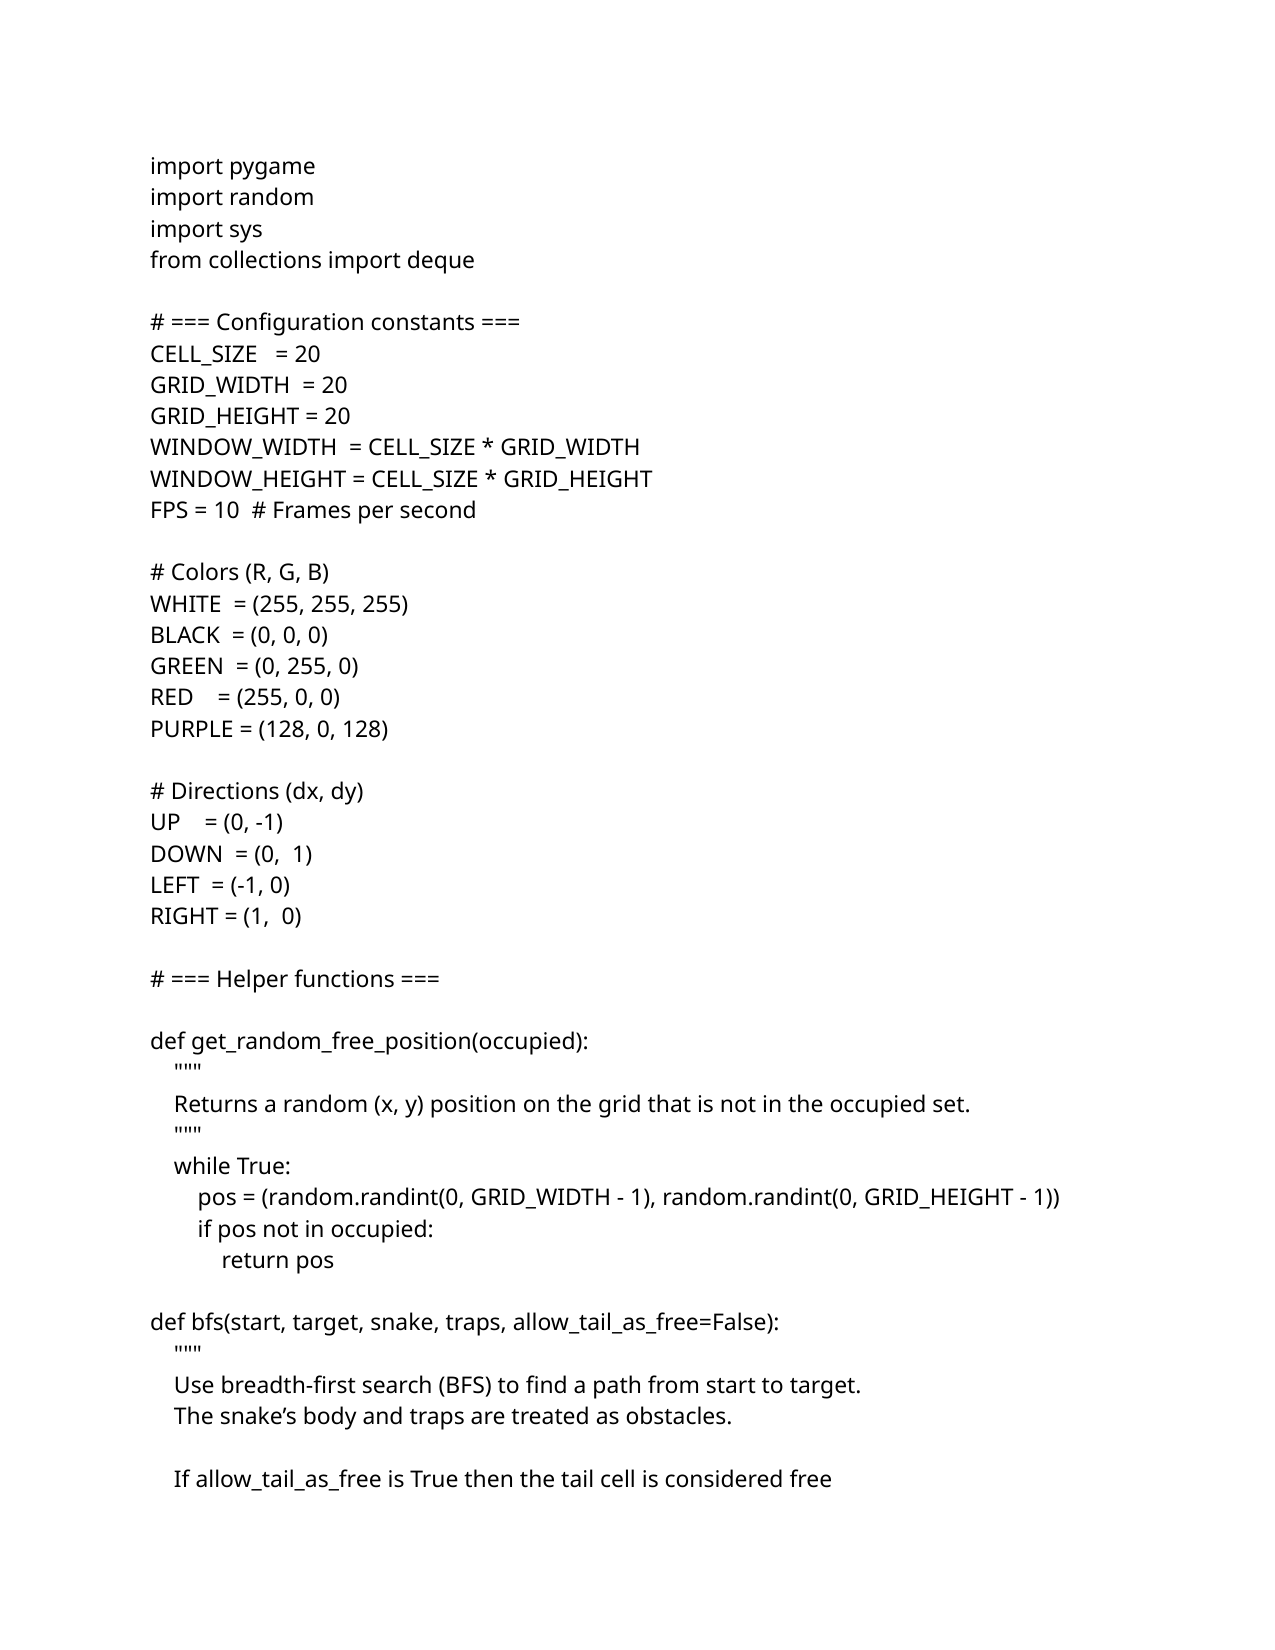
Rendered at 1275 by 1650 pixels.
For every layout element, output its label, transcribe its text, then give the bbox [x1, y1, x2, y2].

text CELL_SIZE = 20 [150, 337, 1125, 369]
text DOWN = (0, 1) [150, 837, 1125, 869]
text WHITE = (255, 255, 255) [150, 587, 1125, 619]
text WINDOW_WIDTH = CELL_SIZE * GRID_WIDTH [150, 431, 1125, 462]
text GREEN = (0, 255, 0) [150, 650, 1125, 681]
text pos = (random.randint(0, GRID_WIDTH - 1), random.randint(0, GRID_HEIGHT - 1)) [150, 1181, 1125, 1212]
text GRID_WIDTH = 20 [150, 369, 1125, 400]
text PURPLE = (128, 0, 128) [150, 712, 1125, 744]
text # Directions (dx, dy) [150, 775, 1125, 806]
text # Colors (R, G, B) [150, 556, 1125, 587]
text import random [150, 181, 1125, 212]
text while True: [150, 1150, 1125, 1181]
text FPS = 10 # Frames per second [150, 494, 1125, 525]
text Use breadth-first search (BFS) to find a path from start to target. [150, 1369, 1125, 1400]
text """ [150, 1337, 1125, 1369]
text """ [150, 1119, 1125, 1150]
text def bfs(start, target, snake, traps, allow_tail_as_free=False): [150, 1306, 1125, 1337]
text WINDOW_HEIGHT = CELL_SIZE * GRID_HEIGHT [150, 462, 1125, 494]
text If allow_tail_as_free is True then the tail cell is considered free [150, 1462, 1125, 1494]
text if pos not in occupied: [150, 1212, 1125, 1244]
text RIGHT = (1, 0) [150, 900, 1125, 931]
text Returns a random (x, y) position on the grid that is not in the occupied set. [150, 1087, 1125, 1119]
text BLACK = (0, 0, 0) [150, 619, 1125, 650]
text return pos [150, 1244, 1125, 1275]
text GRID_HEIGHT = 20 [150, 400, 1125, 431]
text UP = (0, -1) [150, 806, 1125, 837]
text RED = (255, 0, 0) [150, 681, 1125, 712]
text # === Helper functions === [150, 962, 1125, 994]
text def get_random_free_position(occupied): [150, 1025, 1125, 1056]
text import sys [150, 212, 1125, 244]
text import pygame [150, 150, 1125, 181]
text """ [150, 1056, 1125, 1087]
text # === Configuration constants === [150, 306, 1125, 337]
text The snake’s body and traps are treated as obstacles. [150, 1400, 1125, 1431]
text from collections import deque [150, 244, 1125, 275]
text LEFT = (-1, 0) [150, 869, 1125, 900]
